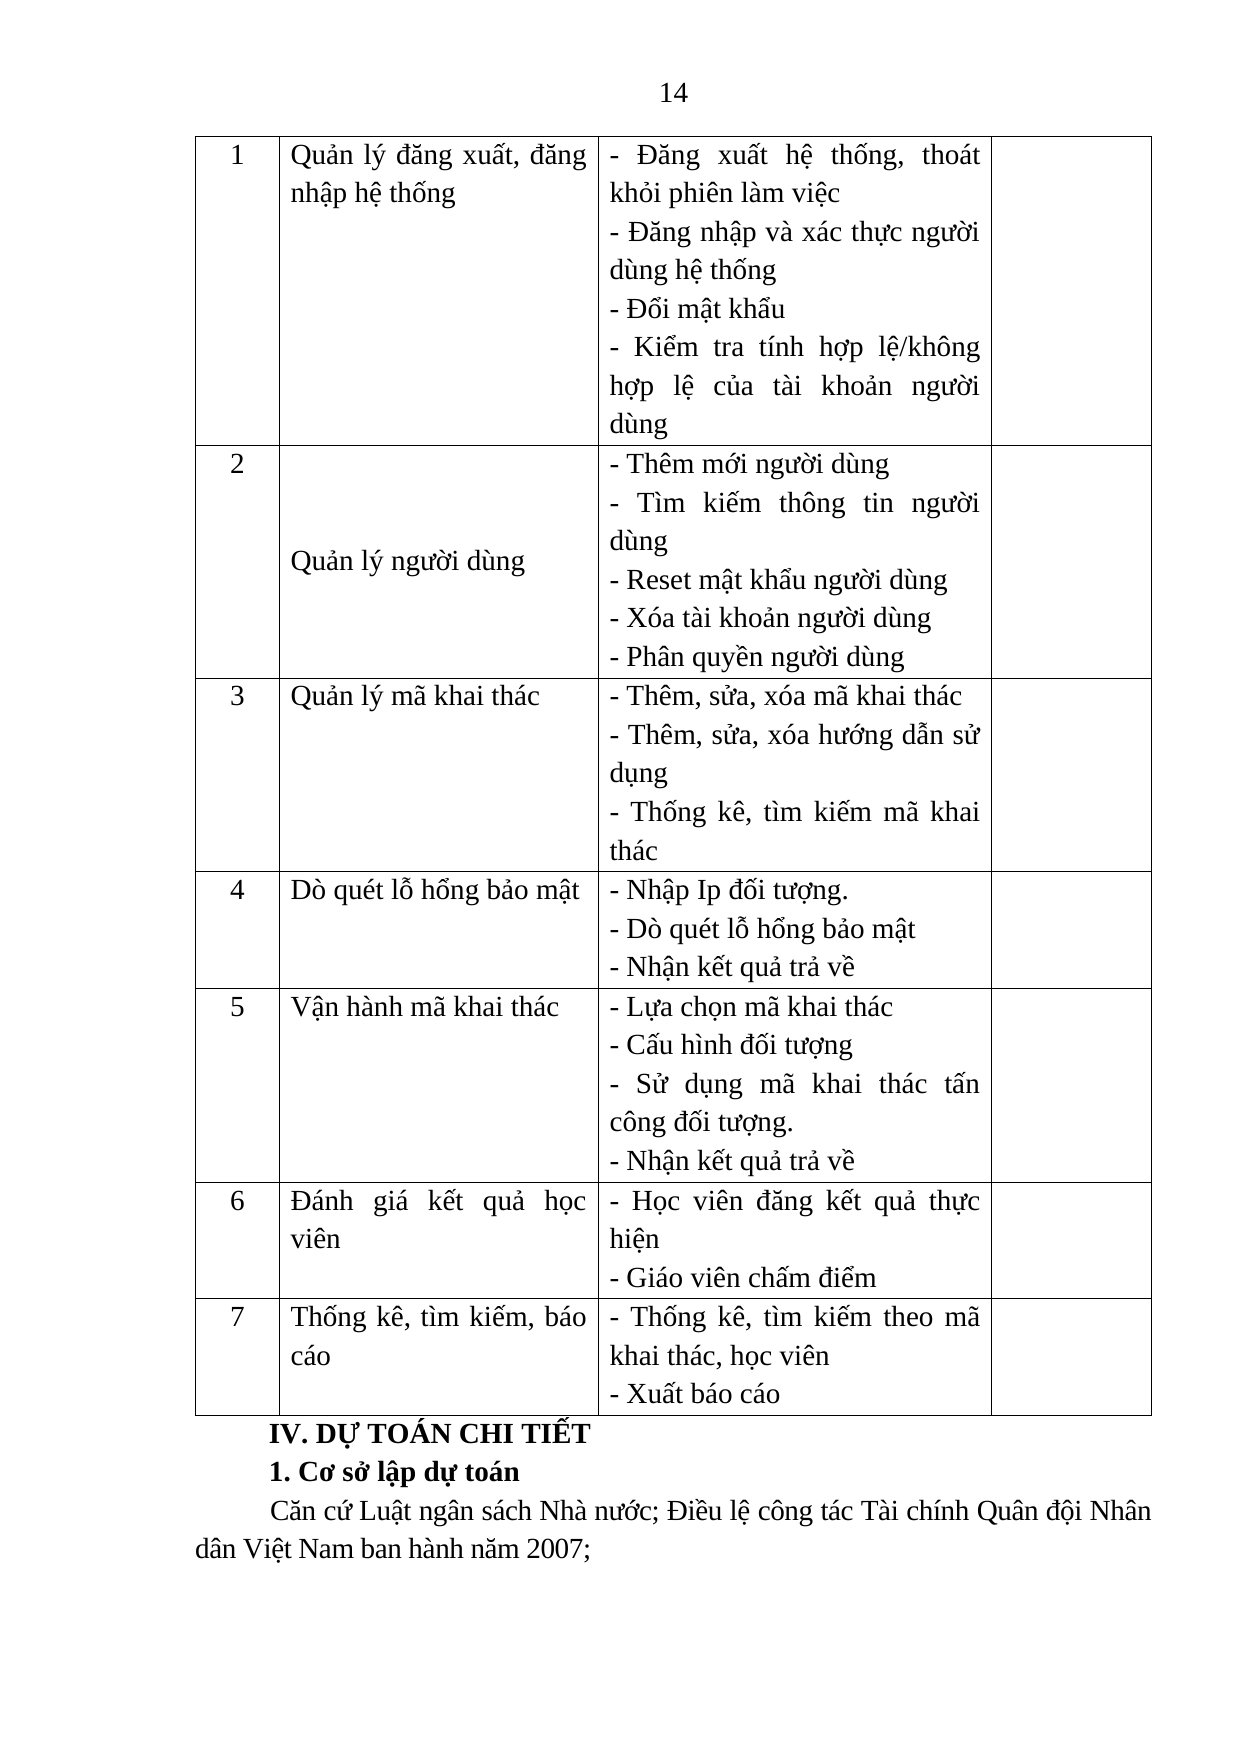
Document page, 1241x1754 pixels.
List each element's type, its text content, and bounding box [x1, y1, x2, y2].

table_cell [992, 1183, 1151, 1298]
table_cell Quản lý mã khai thác [280, 679, 598, 871]
table_cell - Lựa chọn mã khai thác - Cấu hình đối tượng - Sử dụng mã khai thác tấn công đối tượng. - Nhận kết quả trả về [599, 989, 991, 1182]
table_cell 3 [196, 679, 279, 871]
table_cell Thống kê, tìm kiếm, báo cáo [280, 1299, 598, 1415]
table_cell Dò quét lỗ hổng bảo mật [280, 872, 598, 988]
subtitle IV. DỰ TOÁN CHI TIẾT [269, 1416, 1152, 1449]
table_cell - Học viên đăng kết quả thực hiện - Giáo viên chấm điểm [599, 1183, 991, 1298]
table_cell 6 [196, 1183, 279, 1298]
table_cell [992, 872, 1151, 988]
table_cell [992, 679, 1151, 871]
table_cell 5 [196, 989, 279, 1182]
table_cell 4 [196, 872, 279, 988]
table_cell - Thống kê, tìm kiếm theo mã khai thác, học viên - Xuất báo cáo [599, 1299, 991, 1415]
subtitle 1. Cơ sở lập dự toán [269, 1454, 1152, 1488]
table_cell [992, 137, 1151, 445]
table_cell 7 [196, 1299, 279, 1415]
table_cell - Thêm, sửa, xóa mã khai thác - Thêm, sửa, xóa hướng dẫn sử dụng - Thống kê, tìm kiếm mã khai thác [599, 679, 991, 871]
table_cell - Thêm mới người dùng - Tìm kiếm thông tin người dùng - Reset mật khẩu người dùng - Xóa tài khoản người dùng - Phân quyền người dùng [599, 446, 991, 677]
table_cell 2 [196, 446, 279, 677]
table_cell Quản lý đăng xuất, đăng nhập hệ thống [280, 137, 598, 445]
table_cell Quản lý người dùng [280, 446, 598, 677]
table_cell [992, 989, 1151, 1182]
table_cell Vận hành mã khai thác [280, 989, 598, 1182]
table_cell [992, 1299, 1151, 1415]
table_cell - Đăng xuất hệ thống, thoát khỏi phiên làm việc - Đăng nhập và xác thực người dùng hệ thống - Đổi mật khẩu - Kiểm tra tính hợp lệ/không hợp lệ của tài khoản người dùng [599, 137, 991, 445]
text Căn cứ Luật ngân sách Nhà nước; Điều lệ công tác Tài chính Quân đội Nhân dân Việt Nam ban hành năm 2007; [195, 1493, 1152, 1565]
table_cell Đánh giá kết quả học viên [280, 1183, 598, 1298]
table_cell - Nhập Ip đối tượng. - Dò quét lỗ hổng bảo mật - Nhận kết quả trả về [599, 872, 991, 988]
table_cell [992, 446, 1151, 677]
table_cell 1 [196, 137, 279, 445]
